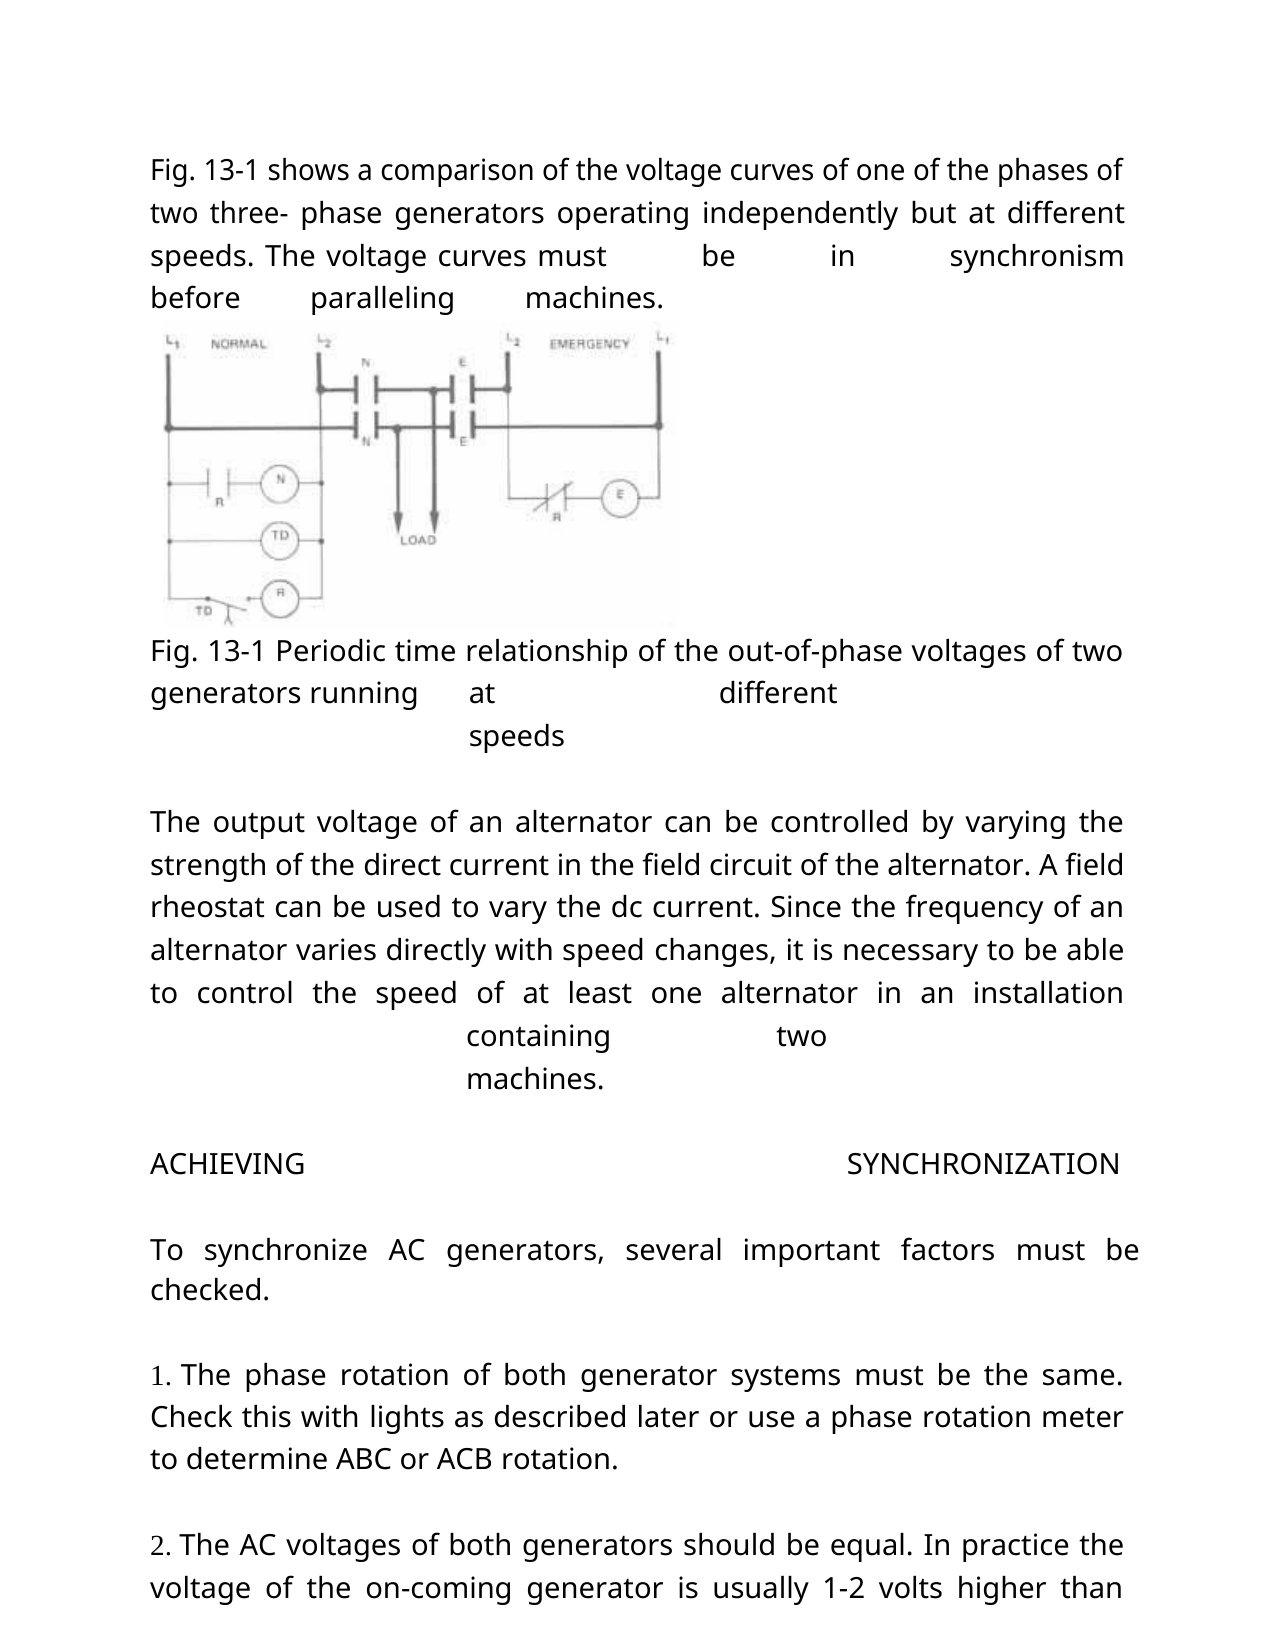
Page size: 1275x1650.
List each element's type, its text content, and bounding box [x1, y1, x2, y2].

picture [162, 321, 678, 628]
list The phase rotation of both generator systems must be the same. Check this with lights as described later or use a phase rotation meter to determine ABC or ACB rotation. [150, 1355, 1124, 1478]
text The output voltage of an alternator can be controlled by varying the strength of the direct current in the field circuit of the alternator. A field rheostat can be used to vary the dc current. Since the frequency of an alternator varies directly with speed changes, it is necessary to be able to control the speed of at least one alternator in an installation containing two machines. [150, 801, 1125, 1098]
text ACHIEVING SYNCHRONIZATION [150, 1143, 1139, 1183]
text Fig. 13-1 Periodic time relationship of the out-of-phase voltages of two generators running at different speeds [150, 630, 1125, 755]
text To synchronize AC generators, several important factors must be checked. [150, 1229, 1139, 1309]
text Fig. 13-1 shows a comparison of the voltage curves of one of the phases of two three- phase generators operating independently but at different speeds. The voltage curves must be in synchronism before paralleling machines. [150, 149, 1125, 317]
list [150, 1524, 1125, 1607]
